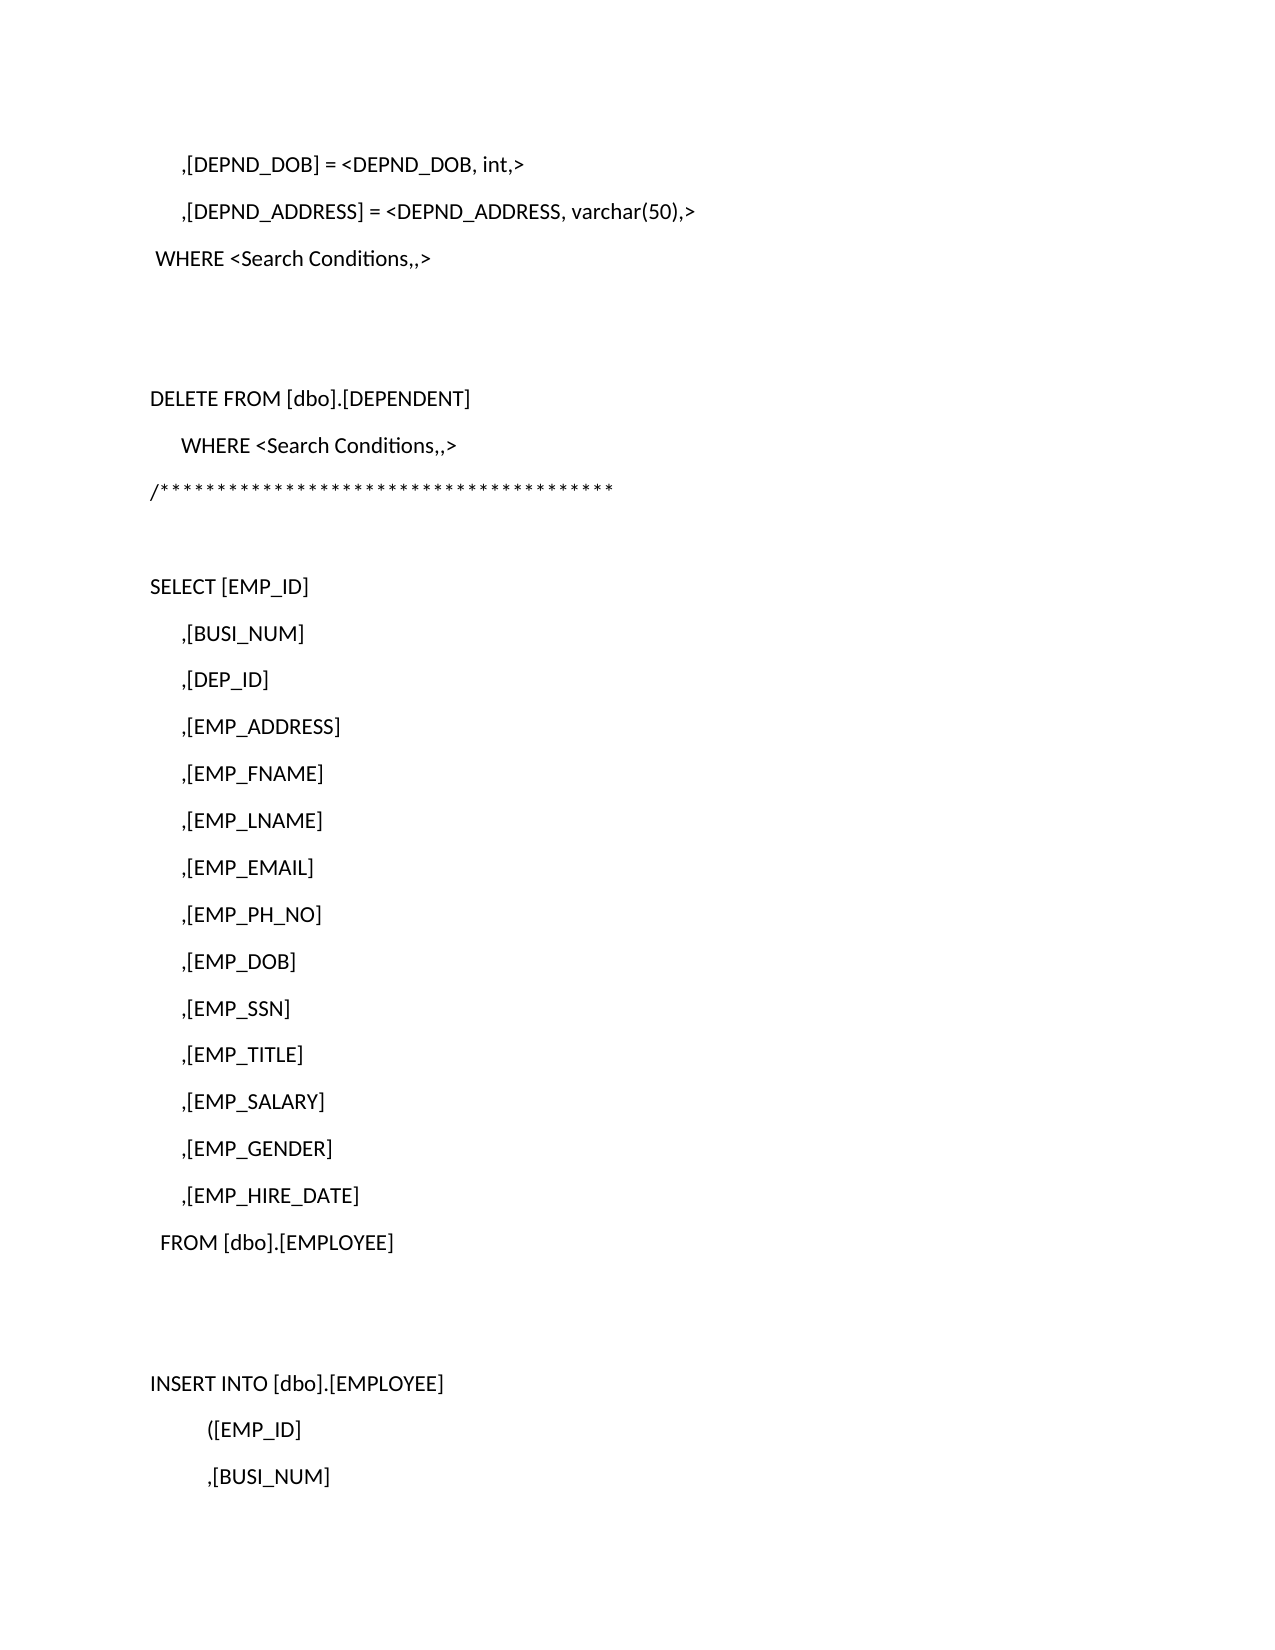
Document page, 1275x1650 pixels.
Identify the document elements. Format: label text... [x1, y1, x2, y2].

text ,[EMP_PH_NO] [150, 900, 1125, 928]
text ,[EMP_LNAME] [150, 806, 1125, 834]
text ,[EMP_DOB] [150, 947, 1125, 975]
text FROM [dbo].[EMPLOYEE] [150, 1228, 1125, 1256]
text ,[EMP_SSN] [150, 994, 1125, 1022]
text ,[EMP_GENDER] [150, 1134, 1125, 1162]
text ,[BUSI_NUM] [150, 1462, 1125, 1491]
text WHERE <Search Conditions,,> [150, 431, 1125, 459]
text ([EMP_ID] [150, 1416, 1125, 1444]
text DELETE FROM [dbo].[DEPENDENT] [150, 384, 1125, 412]
text ,[EMP_HIRE_DATE] [150, 1181, 1125, 1209]
text ,[DEP_ID] [150, 666, 1125, 694]
text ,[BUSI_NUM] [150, 619, 1125, 647]
text INSERT INTO [dbo].[EMPLOYEE] [150, 1369, 1125, 1397]
text ,[EMP_ADDRESS] [150, 712, 1125, 741]
text ,[DEPND_ADDRESS] = <DEPND_ADDRESS, varchar(50),> [150, 197, 1125, 225]
text WHERE <Search Conditions,,> [150, 244, 1125, 272]
text ,[EMP_FNAME] [150, 759, 1125, 787]
text ,[EMP_EMAIL] [150, 853, 1125, 881]
text /**************************************** [150, 478, 1125, 506]
text ,[DEPND_DOB] = <DEPND_DOB, int,> [150, 150, 1125, 178]
text ,[EMP_SALARY] [150, 1087, 1125, 1116]
text SELECT [EMP_ID] [150, 572, 1125, 600]
text ,[EMP_TITLE] [150, 1041, 1125, 1069]
